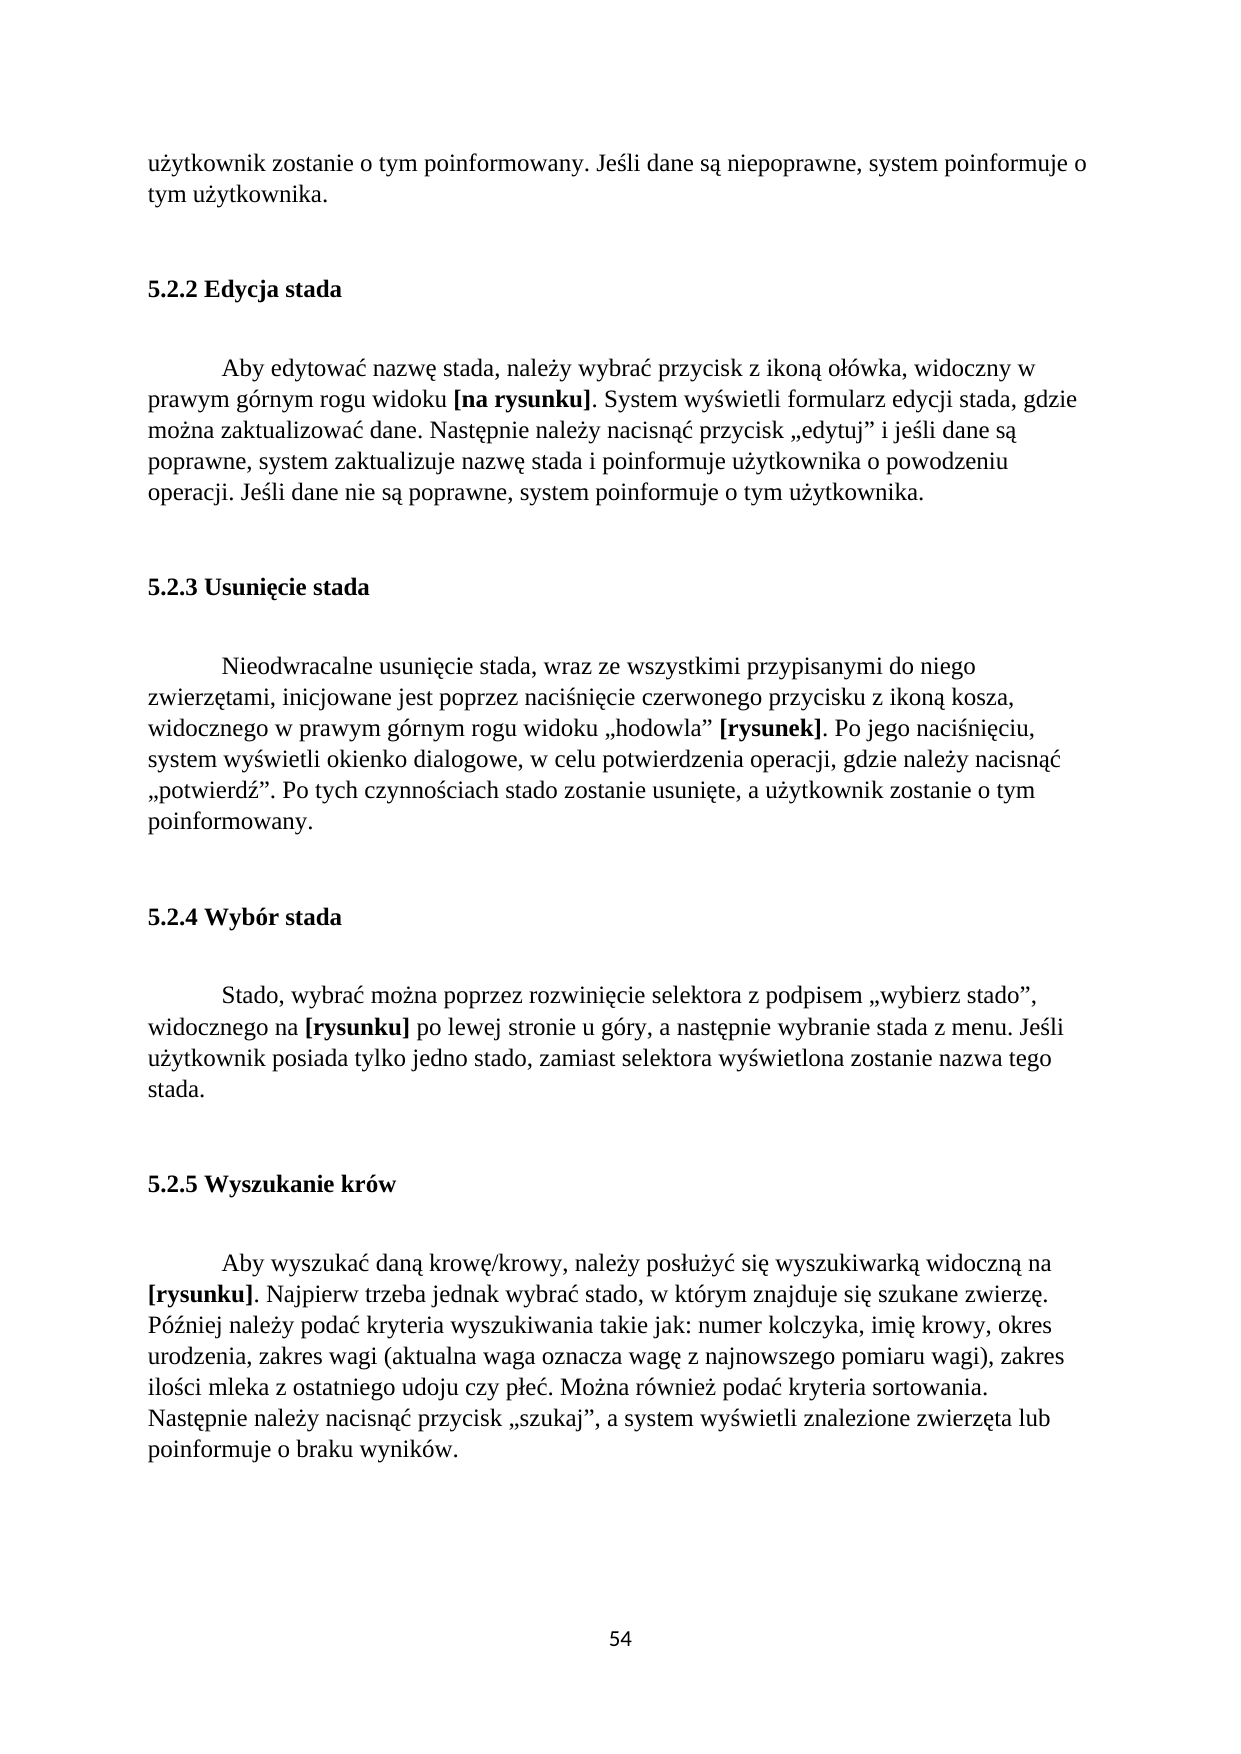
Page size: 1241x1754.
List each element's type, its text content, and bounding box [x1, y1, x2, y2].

text Aby edytować nazwę stada, należy wybrać przycisk z ikoną ołówka, widoczny w prawym górnym rogu widoku [na rysunku]. System wyświetli formularz edycji stada, gdzie można zaktualizować dane. Następnie należy nacisnąć przycisk „edytuj” i jeśli dane są poprawne, system zaktualizuje nazwę stada i poinformuje użytkownika o powodzeniu operacji. Jeśli dane nie są poprawne, system poinformuje o tym użytkownika. [148, 353, 1093, 506]
text Nieodwracalne usunięcie stada, wraz ze wszystkimi przypisanymi do niego zwierzętami, inicjowane jest poprzez naciśnięcie czerwonego przycisku z ikoną kosza, widocznego w prawym górnym rogu widoku „hodowla” [rysunek]. Po jego naciśnięciu, system wyświetli okienko dialogowe, w celu potwierdzenia operacji, gdzie należy nacisnąć „potwierdź”. Po tych czynnościach stado zostanie usunięte, a użytkownik zostanie o tym poinformowany. [148, 651, 1093, 835]
subtitle 5.2.4 Wybór stada [148, 902, 1093, 931]
subtitle 5.2.3 Usunięcie stada [148, 572, 1093, 601]
text Stado, wybrać można poprzez rozwinięcie selektora z podpisem „wybierz stado”, widocznego na [rysunku] po lewej stronie u góry, a następnie wybranie stada z menu. Jeśli użytkownik posiada tylko jedno stado, zamiast selektora wyświetlona zostanie nazwa tego stada. [148, 981, 1093, 1102]
text Aby wyszukać daną krowę/krowy, należy posłużyć się wyszukiwarką widoczną na [rysunku]. Najpierw trzeba jednak wybrać stado, w którym znajduje się szukane zwierzę. Później należy podać kryteria wyszukiwania takie jak: numer kolczyka, imię krowy, okres urodzenia, zakres wagi (aktualna waga oznacza wagę z najnowszego pomiaru wagi), zakres ilości mleka z ostatniego udoju czy płeć. Można również podać kryteria sortowania. Następnie należy nacisnąć przycisk „szukaj”, a system wyświetli znalezione zwierzęta lub poinformuje o braku wyników. [148, 1248, 1093, 1463]
subtitle 5.2.5 Wyszukanie krów [148, 1169, 1093, 1198]
subtitle 5.2.2 Edycja stada [148, 274, 1093, 303]
